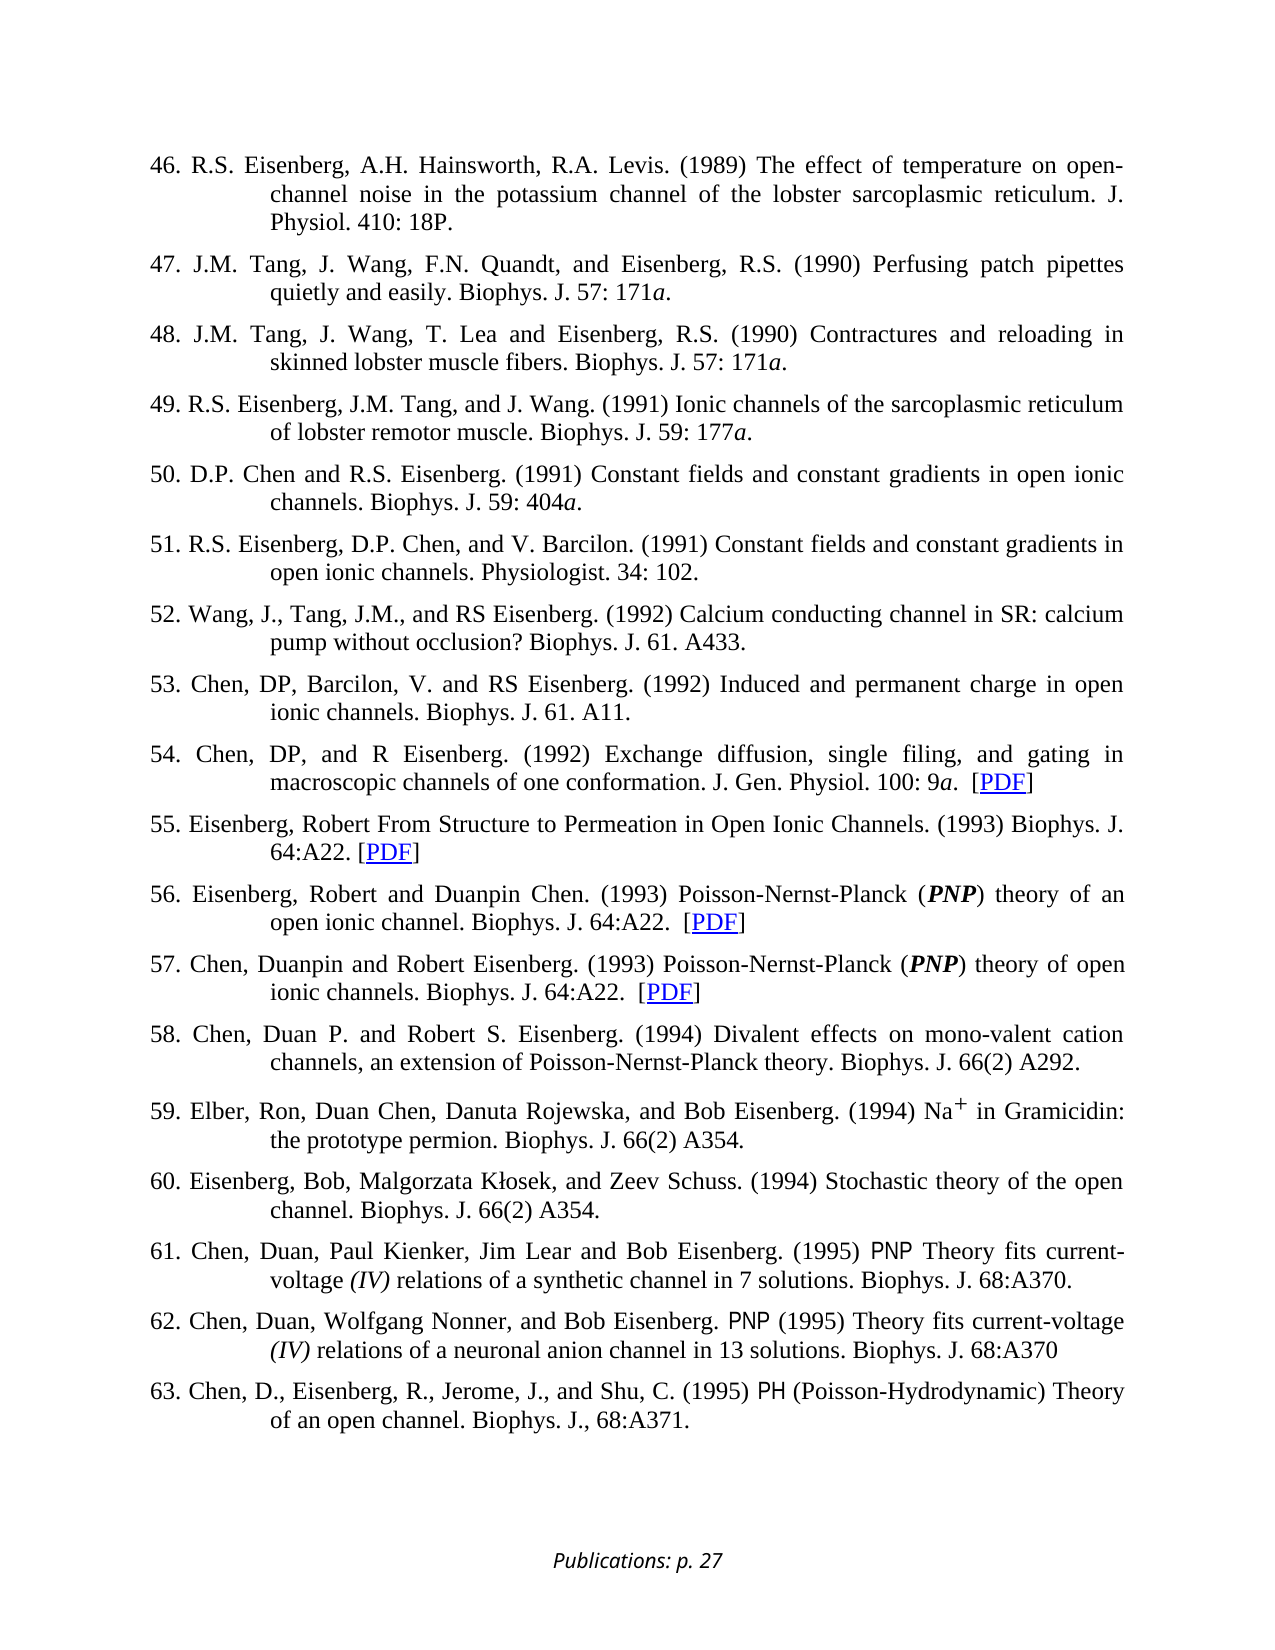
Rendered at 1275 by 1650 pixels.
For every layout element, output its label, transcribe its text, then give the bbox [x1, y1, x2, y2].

text 58. Chen, Duan P. and Robert S. Eisenberg. (1994) Divalent effects on mono-valent cation channels, an extension of Poisson-Nernst-Planck theory. Biophys. J. 66(2) A292. [150, 1019, 1125, 1076]
text 47. J.M. Tang, J. Wang, F.N. Quandt, and Eisenberg, R.S. (1990) Perfusing patch pipettes quietly and easily. Biophys. J. 57: 171a. [150, 249, 1125, 306]
text 61. Chen, Duan, Paul Kienker, Jim Lear and Bob Eisenberg. (1995) PNP Theory fits current-voltage (IV) relations of a synthetic channel in 7 solutions. Biophys. J. 68:A370. [150, 1236, 1125, 1293]
text 52. Wang, J., Tang, J.M., and RS Eisenberg. (1992) Calcium conducting channel in SR: calcium pump without occlusion? Biophys. J. 61. A433. [150, 599, 1125, 656]
text 60. Eisenberg, Bob, Malgorzata Kłosek, and Zeev Schuss. (1994) Stochastic theory of the open channel. Biophys. J. 66(2) A354. [150, 1166, 1125, 1223]
text 62. Chen, Duan, Wolfgang Nonner, and Bob Eisenberg. PNP (1995) Theory fits current-voltage (IV) relations of a neuronal anion channel in 13 solutions. Biophys. J. 68:A370 [150, 1306, 1125, 1364]
text 46. R.S. Eisenberg, A.H. Hainsworth, R.A. Levis. (1989) The effect of temperature on open-channel noise in the potassium channel of the lobster sarcoplasmic reticulum. J. Physiol. 410: 18P. [150, 150, 1125, 236]
text 53. Chen, DP, Barcilon, V. and RS Eisenberg. (1992) Induced and permanent charge in open ionic channels. Biophys. J. 61. A11. [150, 669, 1125, 726]
text 50. D.P. Chen and R.S. Eisenberg. (1991) Constant fields and constant gradients in open ionic channels. Biophys. J. 59: 404a. [150, 459, 1125, 516]
text 57. Chen, Duanpin and Robert Eisenberg. (1993) Poisson-Nernst-Planck (PNP) theory of open ionic channels. Biophys. J. 64:A22. [PDF] [150, 949, 1125, 1006]
text 63. Chen, D., Eisenberg, R., Jerome, J., and Shu, C. (1995) PH (Poisson-Hydrodynamic) Theory of an open channel. Biophys. J., 68:A371. [150, 1376, 1125, 1434]
text 51. R.S. Eisenberg, D.P. Chen, and V. Barcilon. (1991) Constant fields and constant gradients in open ionic channels. Physiologist. 34: 102. [150, 529, 1125, 586]
text 59. Elber, Ron, Duan Chen, Danuta Rojewska, and Bob Eisenberg. (1994) Na+ in Gramicidin: the prototype permion. Biophys. J. 66(2) A354. [150, 1089, 1125, 1153]
text 56. Eisenberg, Robert and Duanpin Chen. (1993) Poisson-Nernst-Planck (PNP) theory of an open ionic channel. Biophys. J. 64:A22. [PDF] [150, 879, 1125, 936]
text 54. Chen, DP, and R Eisenberg. (1992) Exchange diffusion, single filing, and gating in macroscopic channels of one conformation. J. Gen. Physiol. 100: 9a. [PDF] [150, 739, 1125, 796]
text 48. J.M. Tang, J. Wang, T. Lea and Eisenberg, R.S. (1990) Contractures and reloading in skinned lobster muscle fibers. Biophys. J. 57: 171a. [150, 319, 1125, 376]
text 55. Eisenberg, Robert From Structure to Permeation in Open Ionic Channels. (1993) Biophys. J. 64:A22. [PDF] [150, 809, 1125, 866]
text 49. R.S. Eisenberg, J.M. Tang, and J. Wang. (1991) Ionic channels of the sarcoplasmic reticulum of lobster remotor muscle. Biophys. J. 59: 177a. [150, 389, 1125, 446]
